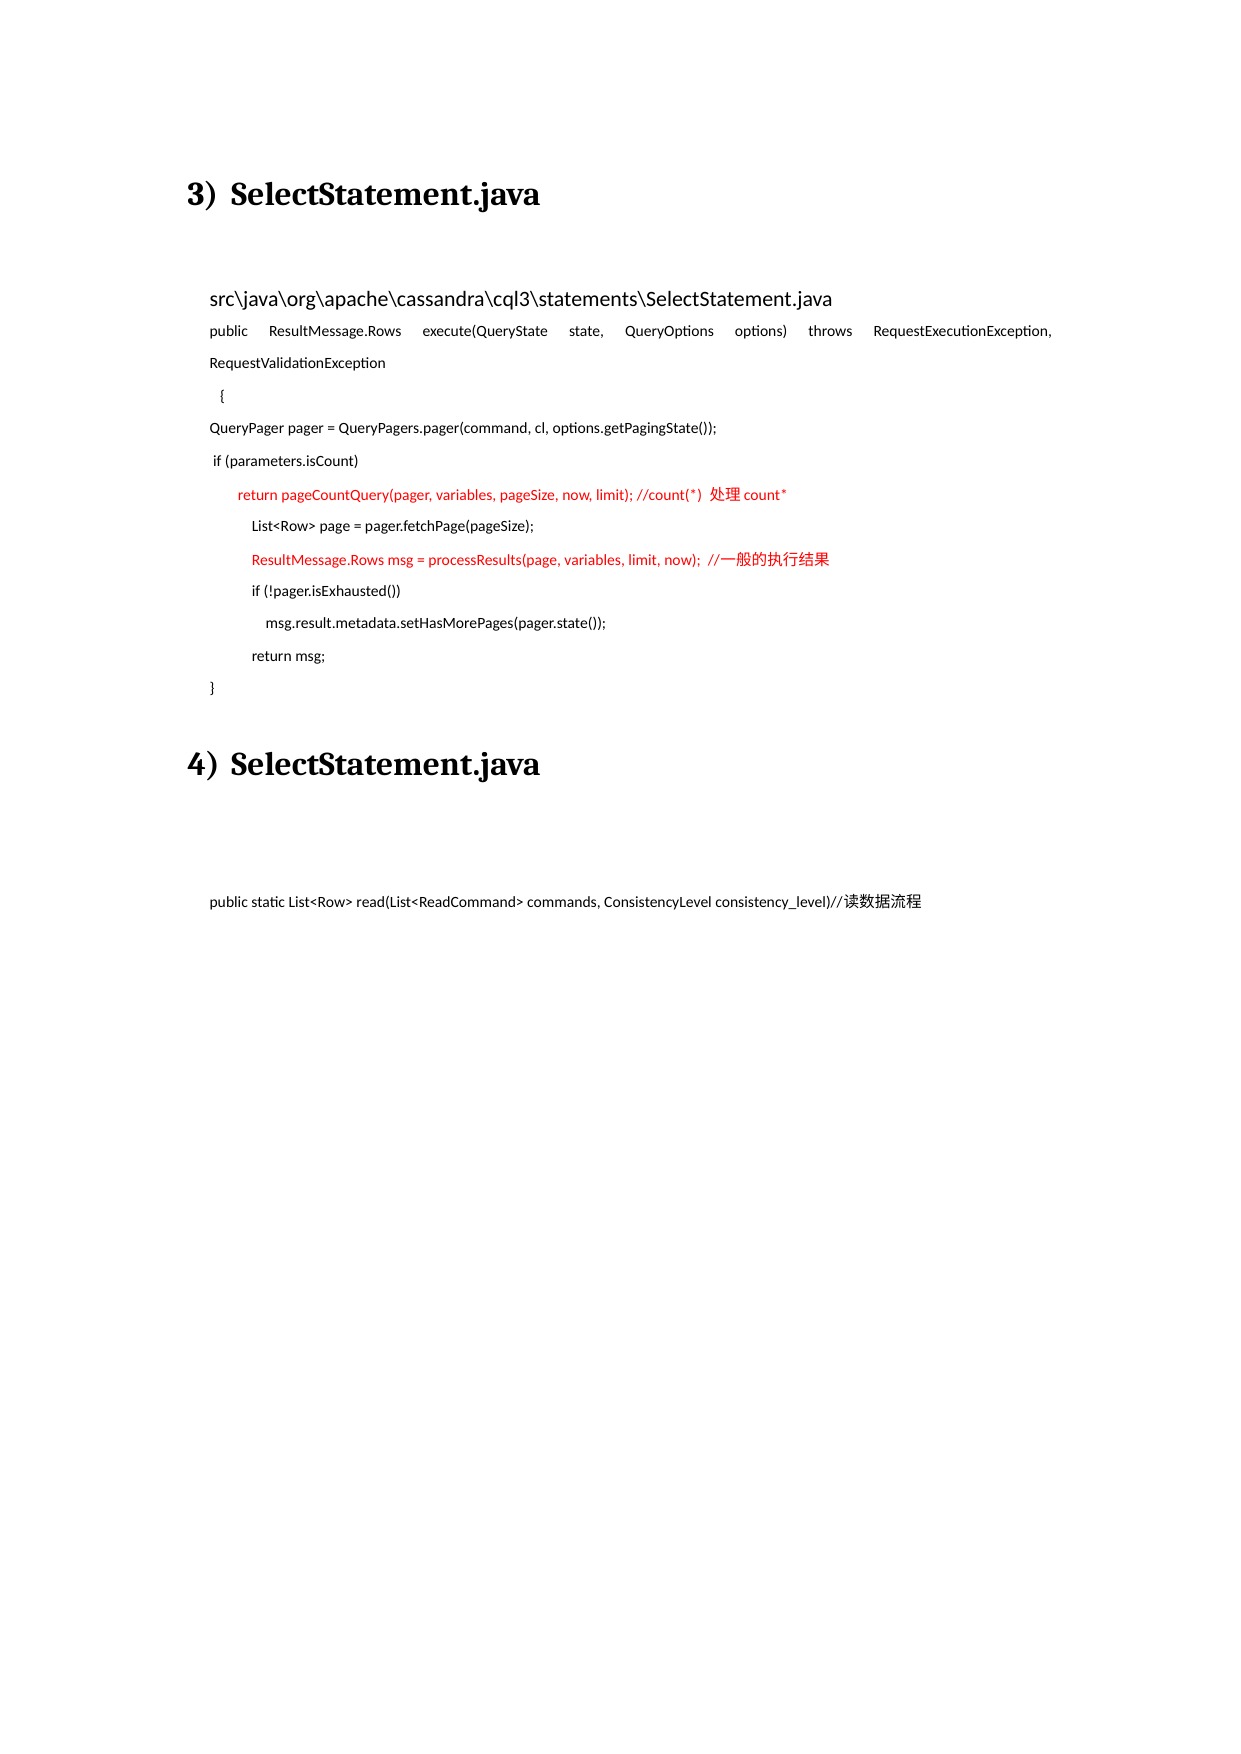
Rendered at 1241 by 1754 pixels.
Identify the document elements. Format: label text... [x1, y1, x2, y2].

text return msg; [209, 639, 1053, 672]
text if (!pager.isExhausted()) [209, 574, 1053, 607]
subtitle SelectStatement.java [187, 732, 1053, 797]
text src\java\org\apache\cassandra\cql3\statements\SelectStatement.java [209, 282, 1053, 314]
text return pageCountQuery(pager, variables, pageSize, now, limit); //count(*) 处理count* [209, 477, 1053, 509]
text } [209, 672, 1053, 704]
text public static List<Row> read(List<ReadCommand> commands, ConsistencyLevel consistency_level)//读数据流程 [209, 884, 1053, 917]
text List<Row> page = pager.fetchPage(pageSize); [209, 509, 1053, 542]
subtitle SelectStatement.java [187, 162, 1053, 227]
text if (parameters.isCount) [209, 444, 1053, 477]
text msg.result.metadata.setHasMorePages(pager.state()); [209, 607, 1053, 639]
text public ResultMessage.Rows execute(QueryState state, QueryOptions options) throws RequestExecutionException, RequestValidationException [209, 314, 1053, 379]
text QueryPager pager = QueryPagers.pager(command, cl, options.getPagingState()); [209, 412, 1053, 444]
text { [209, 379, 1053, 412]
text ResultMessage.Rows msg = processResults(page, variables, limit, now); //一般的执行结果 [209, 542, 1053, 574]
